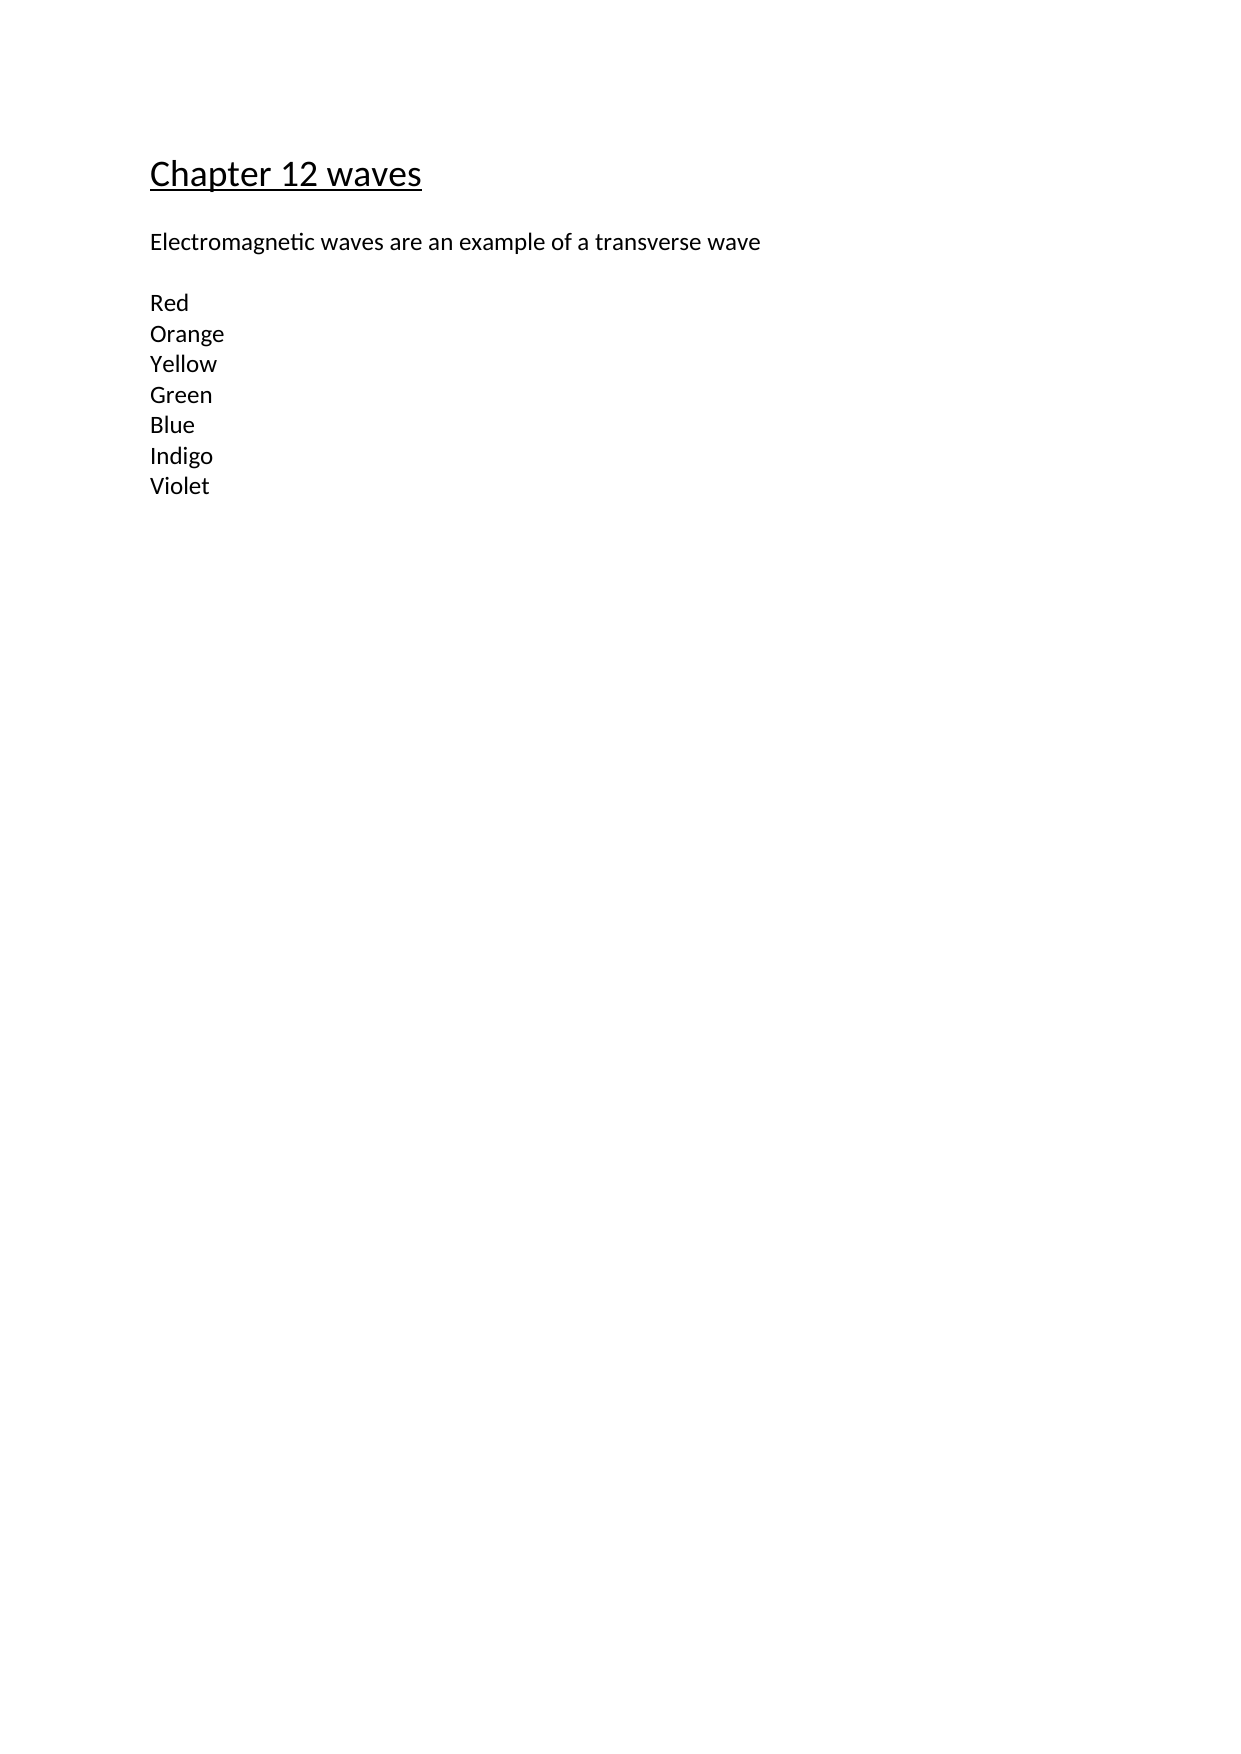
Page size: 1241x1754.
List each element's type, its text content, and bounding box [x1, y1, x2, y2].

text Electromagnetic waves are an example of a transverse wave [150, 226, 1090, 257]
text Indigo [150, 440, 1090, 471]
text Chapter 12 waves [150, 150, 1090, 196]
text Blue [150, 409, 1090, 440]
text Green [150, 379, 1090, 409]
text Red [150, 287, 1090, 318]
text Violet [150, 471, 1090, 501]
text Yellow [150, 348, 1090, 379]
text Orange [150, 318, 1090, 348]
